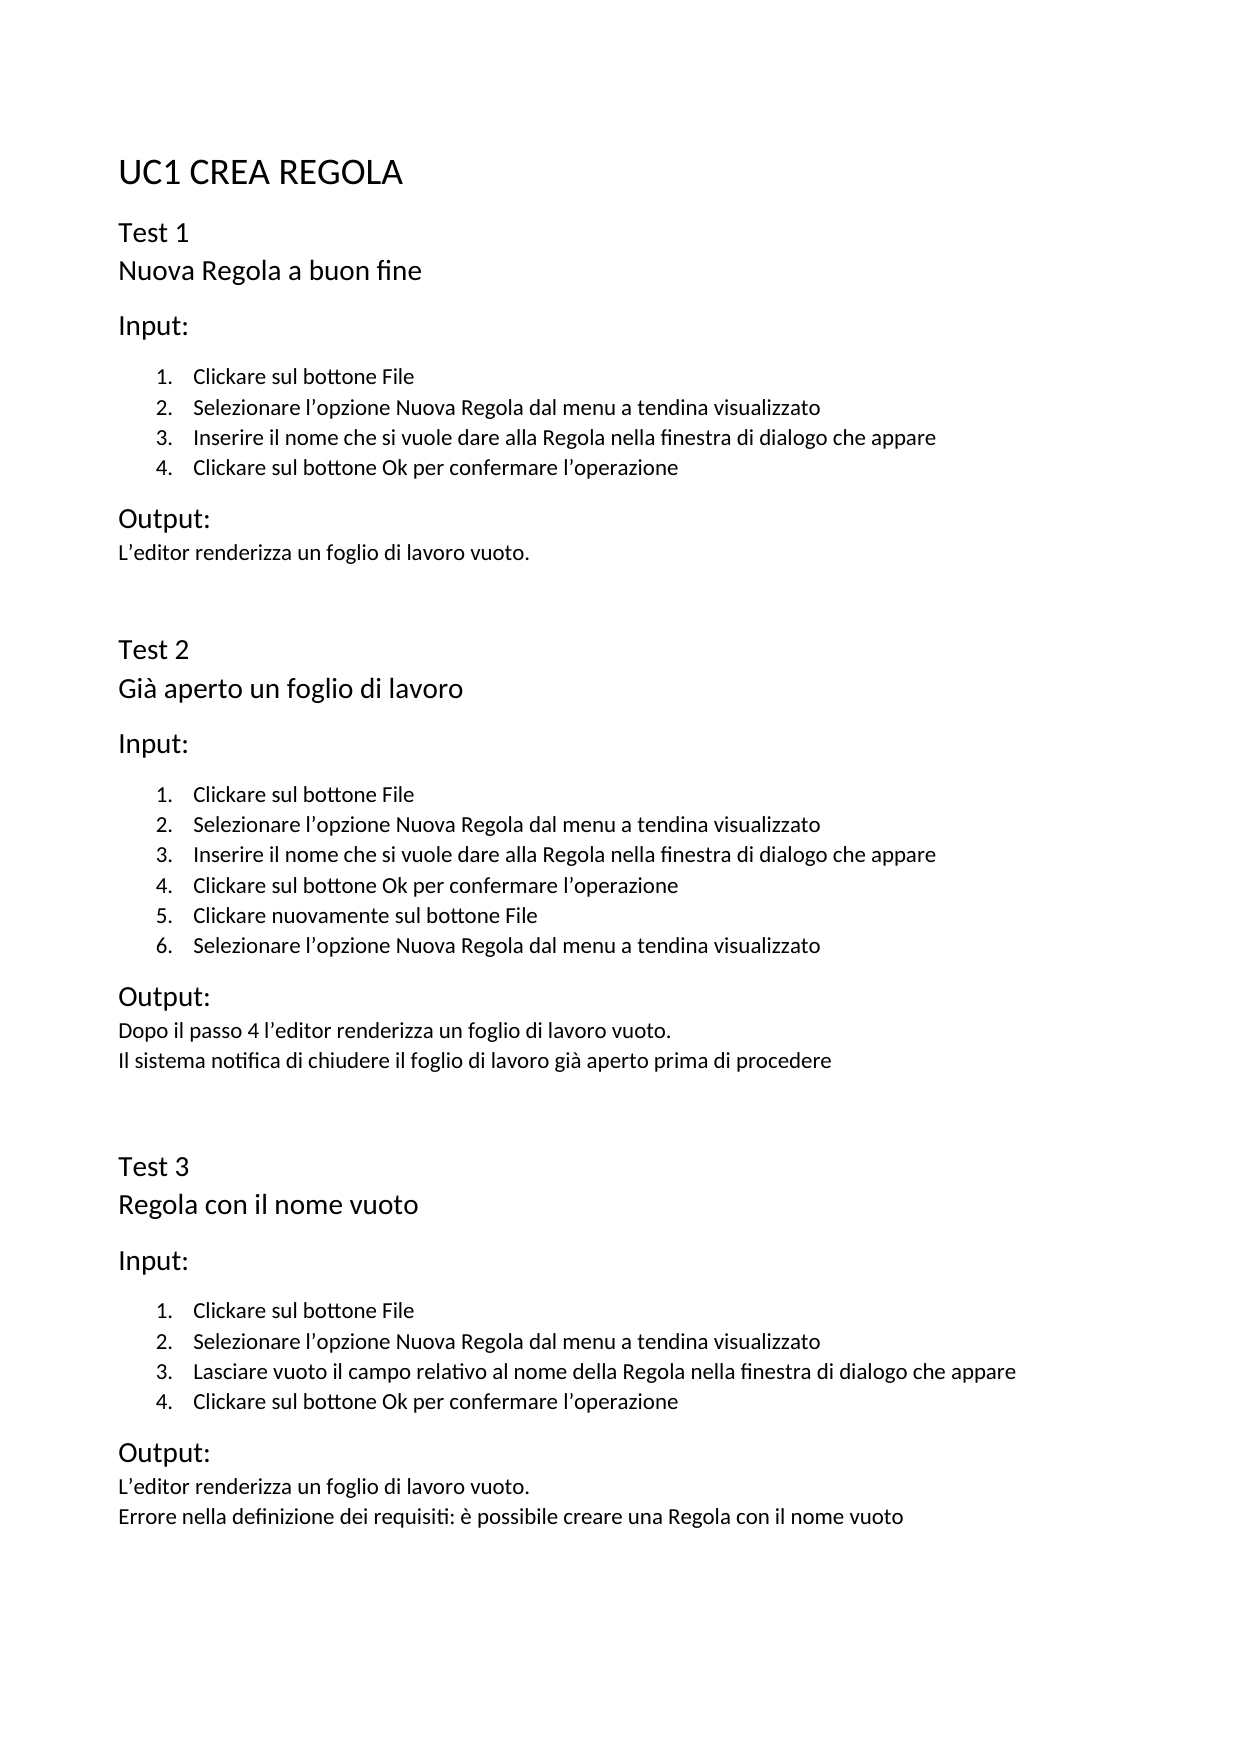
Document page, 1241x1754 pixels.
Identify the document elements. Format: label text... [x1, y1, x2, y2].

text Output: L’editor renderizza un foglio di lavoro vuoto. Errore nella definizione dei requisiti: è possibile creare una Regola con il nome vuoto [118, 1434, 1122, 1530]
text Test 1 Nuova Regola a buon fine [118, 214, 1122, 288]
text Input: [118, 307, 1122, 343]
list Selezionare l’opzione Nuova Regola dal menu a tendina visualizzato [156, 931, 1122, 959]
list Selezionare l’opzione Nuova Regola dal menu a tendina visualizzato [156, 810, 1122, 838]
list Clickare sul bottone File [156, 780, 1122, 808]
list Clickare sul bottone Ok per confermare l’operazione [156, 1387, 1122, 1415]
text Input: [118, 725, 1122, 761]
text Output: Dopo il passo 4 l’editor renderizza un foglio di lavoro vuoto. Il sistema notifica di chiudere il foglio di lavoro già aperto prima di procedere [118, 978, 1122, 1074]
list Inserire il nome che si vuole dare alla Regola nella finestra di dialogo che appare [156, 841, 1122, 868]
text UC1 CREA REGOLA [118, 148, 1122, 193]
list Clickare sul bottone File [156, 362, 1122, 390]
text Test 2 Già aperto un foglio di lavoro [118, 631, 1122, 706]
text Input: [118, 1242, 1122, 1277]
text Output: L’editor renderizza un foglio di lavoro vuoto. [118, 500, 1122, 566]
list Clickare nuovamente sul bottone File [156, 901, 1122, 929]
list Selezionare l’opzione Nuova Regola dal menu a tendina visualizzato [156, 393, 1122, 421]
text Test 3 Regola con il nome vuoto [118, 1148, 1122, 1222]
list Clickare sul bottone Ok per confermare l’operazione [156, 453, 1122, 481]
list Lasciare vuoto il campo relativo al nome della Regola nella finestra di dialogo che appare [156, 1357, 1122, 1385]
list Clickare sul bottone File [156, 1297, 1122, 1325]
list Selezionare l’opzione Nuova Regola dal menu a tendina visualizzato [156, 1327, 1122, 1355]
list Clickare sul bottone Ok per confermare l’operazione [156, 871, 1122, 899]
list Inserire il nome che si vuole dare alla Regola nella finestra di dialogo che appare [156, 423, 1122, 451]
